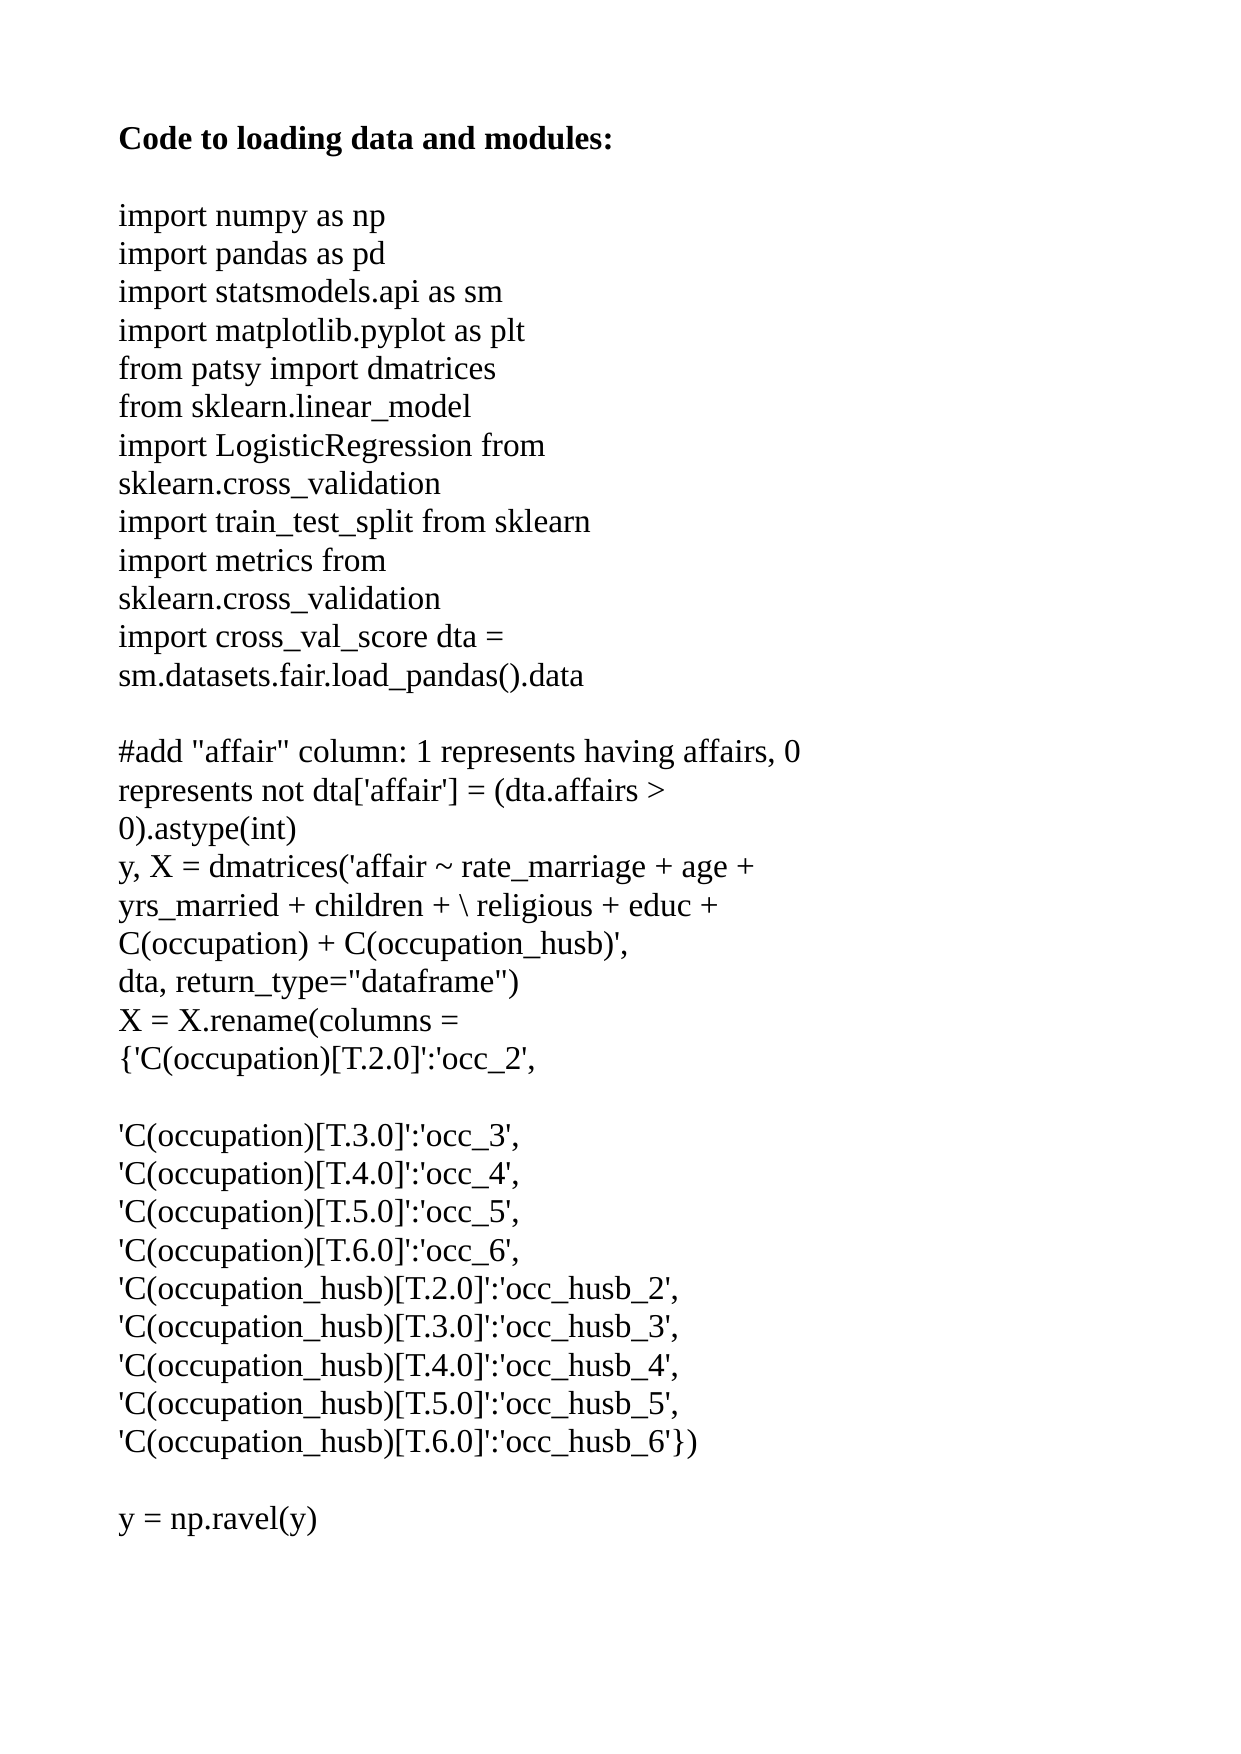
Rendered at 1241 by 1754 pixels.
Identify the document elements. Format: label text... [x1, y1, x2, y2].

text sklearn.cross_validation [118, 463, 1122, 501]
text {'C(occupation)[T.2.0]':'occ_2', [118, 1038, 1122, 1076]
text 'C(occupation_husb)[T.2.0]':'occ_husb_2', [118, 1268, 1122, 1306]
text 'C(occupation)[T.5.0]':'occ_5', [118, 1191, 1122, 1230]
text import cross_val_score dta = [118, 616, 1122, 655]
text from sklearn.linear_model [118, 386, 1122, 425]
text 'C(occupation)[T.6.0]':'occ_6', [118, 1230, 1122, 1268]
text sm.datasets.fair.load_pandas().data [118, 655, 1122, 693]
text 'C(occupation_husb)[T.5.0]':'occ_husb_5', [118, 1383, 1122, 1421]
text #add "affair" column: 1 represents having affairs, 0 [118, 731, 1122, 770]
text import metrics from [118, 540, 1122, 578]
text 'C(occupation_husb)[T.6.0]':'occ_husb_6'}) [118, 1421, 1122, 1460]
text dta, return_type="dataframe") [118, 961, 1122, 1000]
text 0).astype(int) [118, 808, 1122, 846]
text 'C(occupation)[T.4.0]':'occ_4', [118, 1153, 1122, 1191]
text import train_test_split from sklearn [118, 501, 1122, 540]
text import pandas as pd [118, 233, 1122, 271]
text Code to loading data and modules: [118, 118, 1122, 156]
text import statsmodels.api as sm [118, 271, 1122, 310]
text 'C(occupation_husb)[T.4.0]':'occ_husb_4', [118, 1345, 1122, 1383]
text 'C(occupation)[T.3.0]':'occ_3', [118, 1115, 1122, 1153]
text sklearn.cross_validation [118, 578, 1122, 616]
text y = np.ravel(y) [118, 1498, 1122, 1536]
text import matplotlib.pyplot as plt [118, 310, 1122, 348]
text import numpy as np [118, 195, 1122, 233]
text from patsy import dmatrices [118, 348, 1122, 386]
text y, X = dmatrices('affair ~ rate_marriage + age + [118, 846, 1122, 885]
text X = X.rename(columns = [118, 1000, 1122, 1038]
text C(occupation) + C(occupation_husb)', [118, 923, 1122, 961]
text represents not dta['affair'] = (dta.affairs > [118, 770, 1122, 808]
text yrs_married + children + \ religious + educ + [118, 885, 1122, 923]
text import LogisticRegression from [118, 425, 1122, 463]
text 'C(occupation_husb)[T.3.0]':'occ_husb_3', [118, 1306, 1122, 1345]
